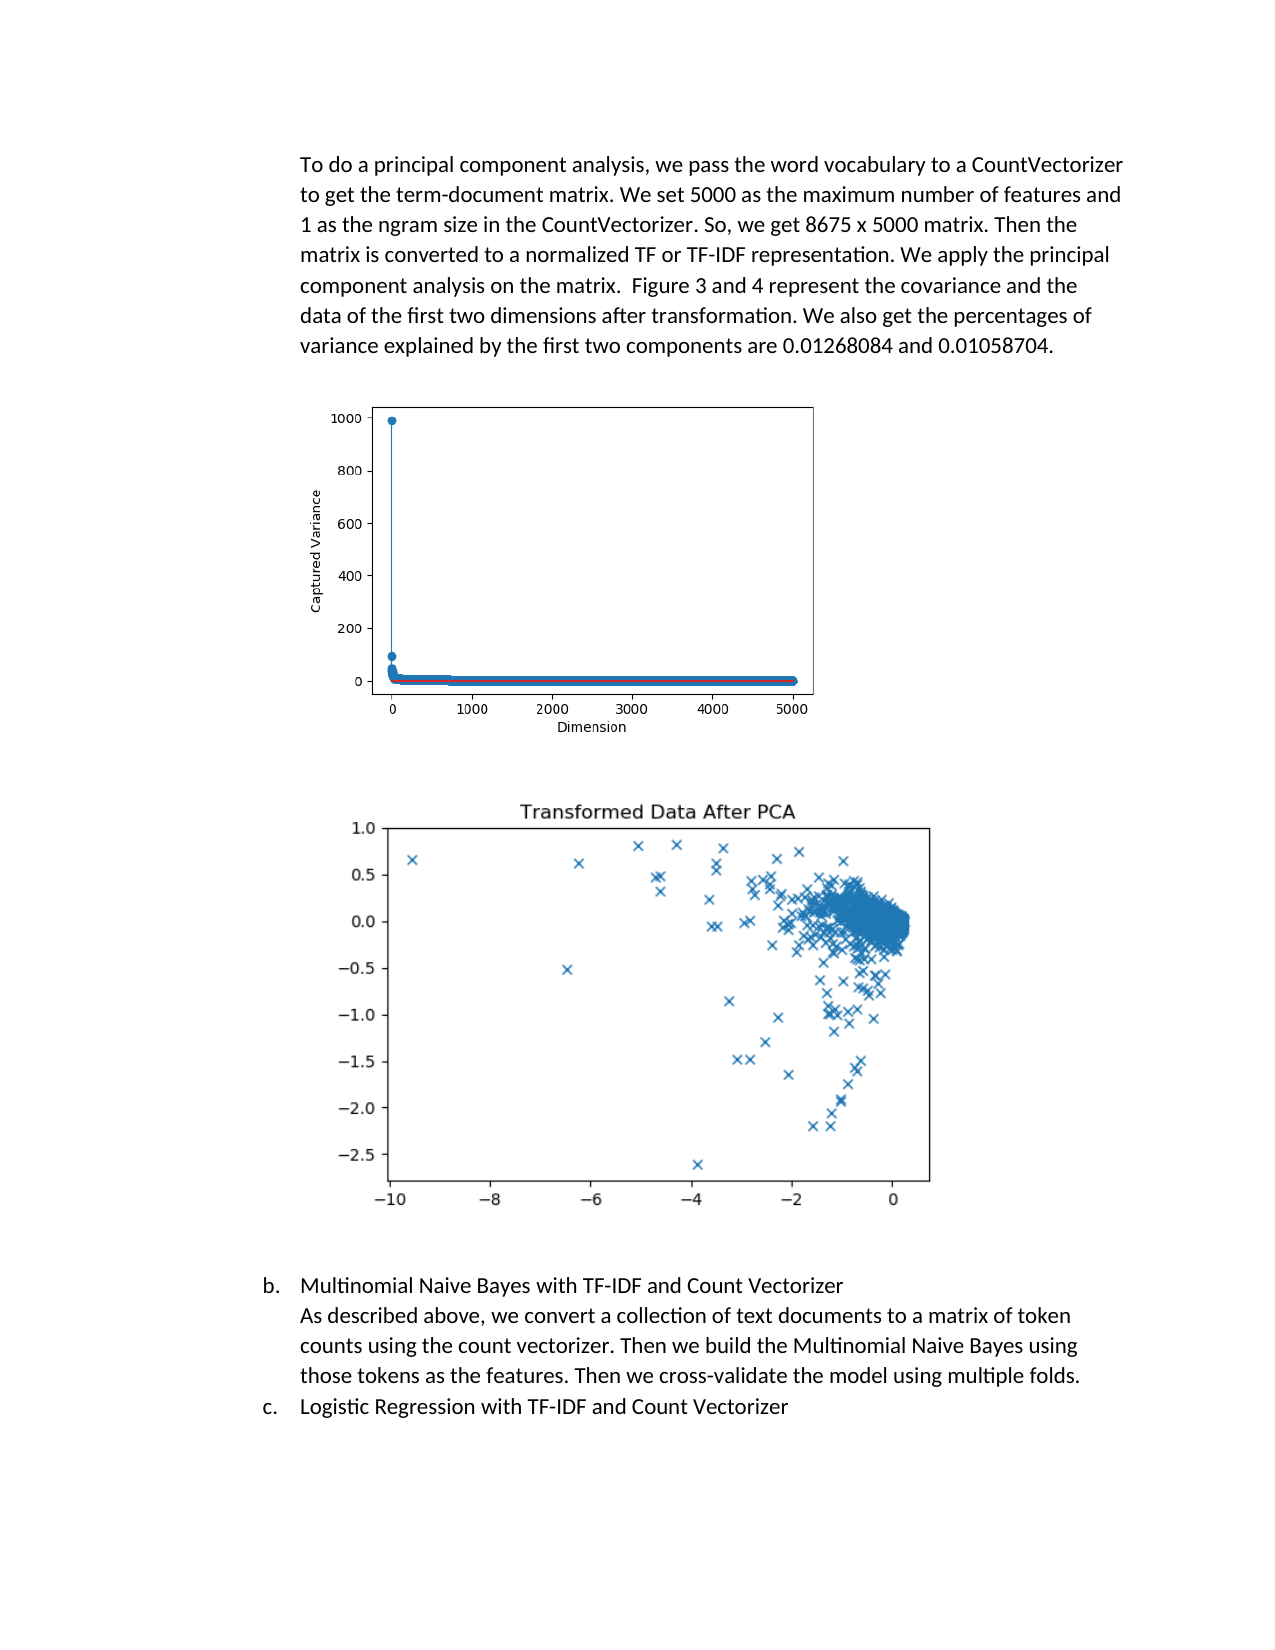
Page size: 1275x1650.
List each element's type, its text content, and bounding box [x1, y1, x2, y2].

picture [300, 773, 999, 1239]
list To do a principal component analysis, we pass the word vocabulary to a CountVectorizer to get the term-document matrix. We set 5000 as the maximum number of features and 1 as the ngram size in the CountVectorizer. So, we get 8675 x 5000 matrix. Then the matrix is converted to a normalized TF or TF-IDF representation. We apply the principal component analysis on the matrix. Figure 3 and 4 represent the covariance and the data of the first two dimensions after transformation. We also get the percentages of variance explained by the first two components are 0.01268084 and 0.01058704. [300, 150, 1125, 359]
list Logistic Regression with TF-IDF and Count Vectorizer [262, 1392, 1125, 1420]
list Multinomial Naive Bayes with TF-IDF and Count Vectorizer [262, 1271, 1125, 1299]
picture [300, 361, 869, 741]
list As described above, we convert a collection of text documents to a matrix of token counts using the count vectorizer. Then we build the Multinomial Naive Bayes using those tokens as the features. Then we cross-validate the model using multiple folds. [300, 1301, 1125, 1390]
